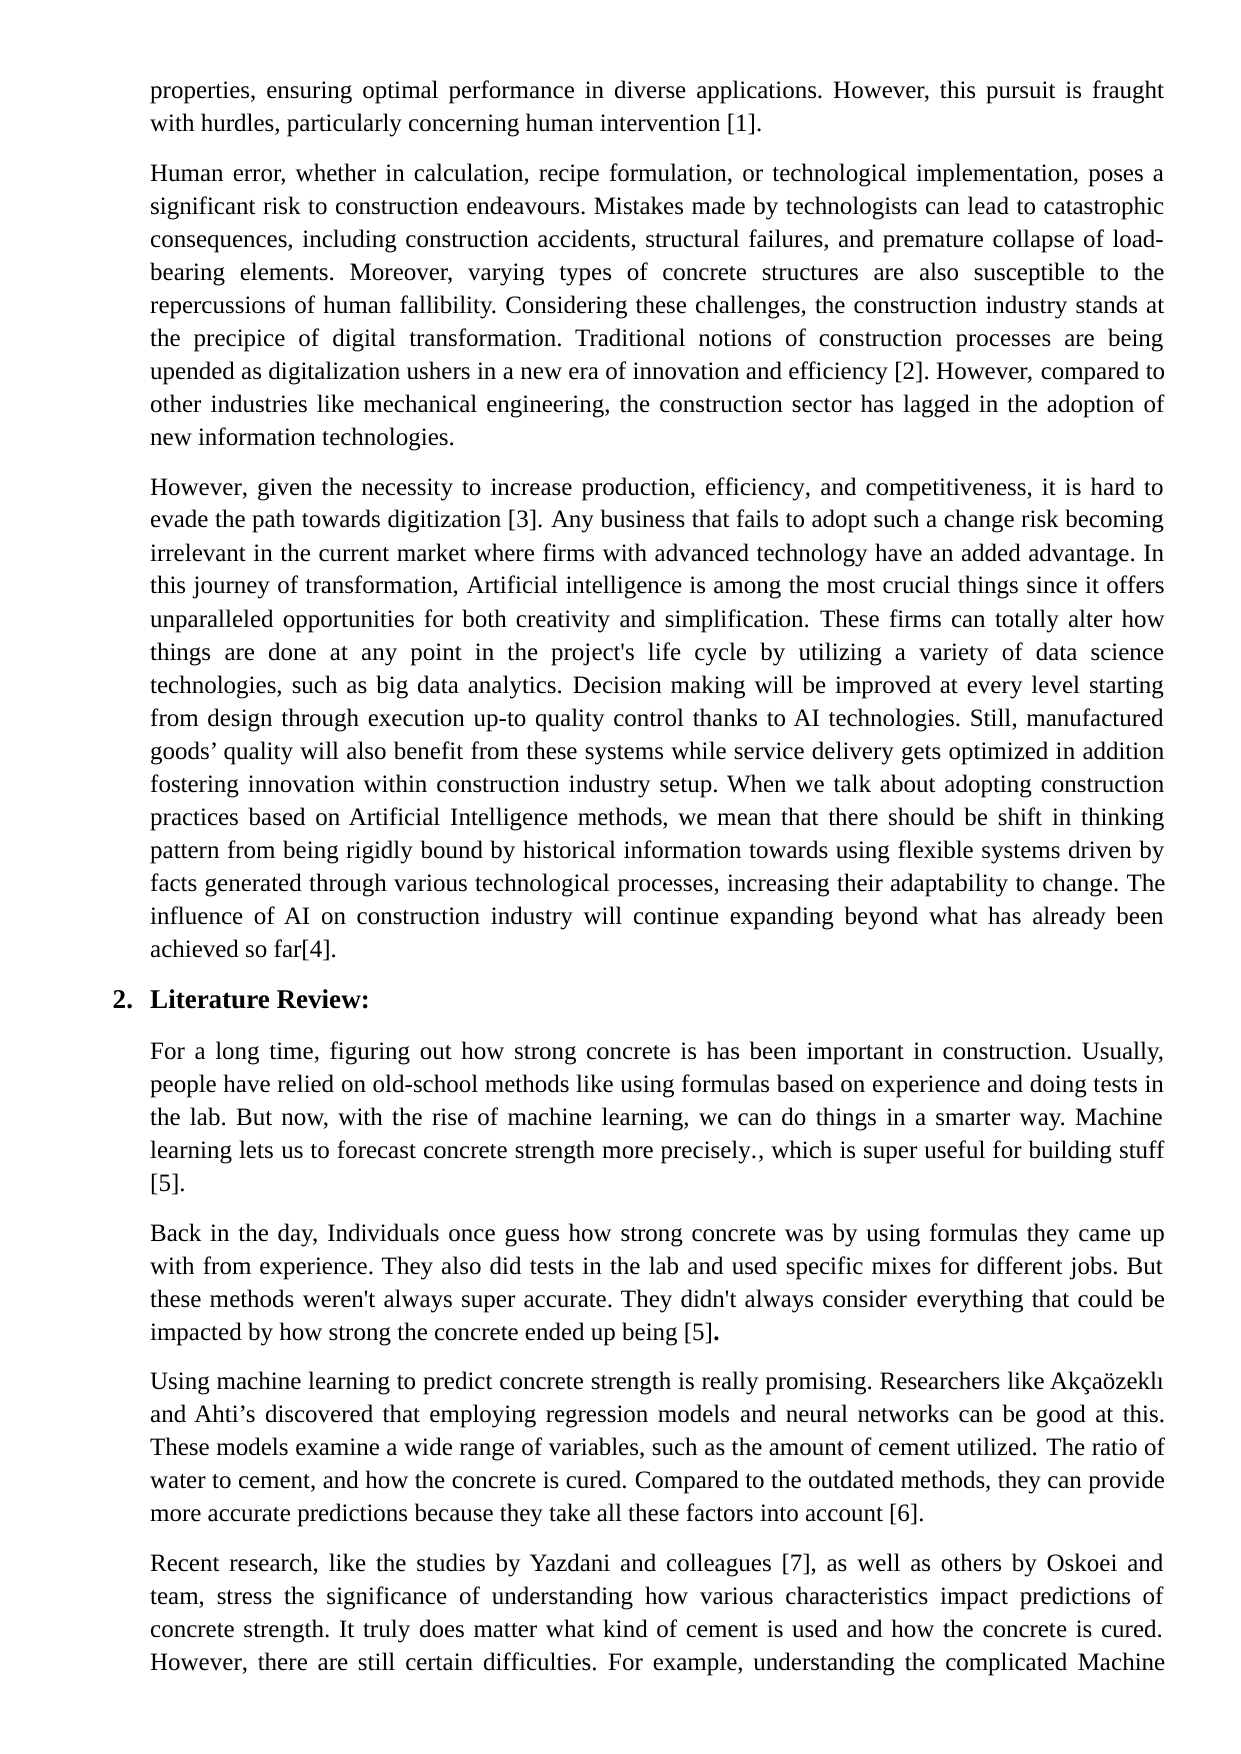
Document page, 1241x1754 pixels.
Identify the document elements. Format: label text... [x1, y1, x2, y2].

text Human error, whether in calculation, recipe formulation, or technological implementation, poses a significant risk to construction endeavours. Mistakes made by technologists can lead to catastrophic consequences, including construction accidents, structural failures, and premature collapse of load-bearing elements. Moreover, varying types of concrete structures are also susceptible to the repercussions of human fallibility. Considering these challenges, the construction industry stands at the precipice of digital transformation. Traditional notions of construction processes are being upended as digitalization ushers in a new era of innovation and efficiency [2]. However, compared to other industries like mechanical engineering, the construction sector has lagged in the adoption of new information technologies. [150, 158, 1165, 451]
text For a long time, figuring out how strong concrete is has been important in construction. Usually, people have relied on old-school methods like using formulas based on experience and doing tests in the lab. But now, with the rise of machine learning, we can do things in a smarter way. Machine learning lets us to forecast concrete strength more precisely., which is super useful for building stuff [5]. [150, 1036, 1165, 1197]
text Back in the day, Individuals once guess how strong concrete was by using formulas they came up with from experience. They also did tests in the lab and used specific mixes for different jobs. But these methods weren't always super accurate. They didn't always consider everything that could be impacted by how strong the concrete ended up being [5]. [150, 1218, 1165, 1346]
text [150, 1548, 1165, 1676]
list Literature Review: [112, 983, 1165, 1015]
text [150, 75, 1165, 137]
text Using machine learning to predict concrete strength is really promising. Researchers like Akçaözeklı and Ahti’s discovered that employing regression models and neural networks can be good at this. These models examine a wide range of variables, such as the amount of cement utilized. The ratio of water to cement, and how the concrete is cured. Compared to the outdated methods, they can provide more accurate predictions because they take all these factors into account [6]. [150, 1366, 1165, 1527]
text However, given the necessity to increase production, efficiency, and competitiveness, it is hard to evade the path towards digitization [3]. Any business that fails to adopt such a change risk becoming irrelevant in the current market where firms with advanced technology have an added advantage. In this journey of transformation, Artificial intelligence is among the most crucial things since it offers unparalleled opportunities for both creativity and simplification. These firms can totally alter how things are done at any point in the project's life cycle by utilizing a variety of data science technologies, such as big data analytics. Decision making will be improved at every level starting from design through execution up-to quality control thanks to AI technologies. Still, manufactured goods’ quality will also benefit from these systems while service delivery gets optimized in addition fostering innovation within construction industry setup. When we talk about adopting construction practices based on Artificial Intelligence methods, we mean that there should be shift in thinking pattern from being rigidly bound by historical information towards using flexible systems driven by facts generated through various technological processes, increasing their adaptability to change. The influence of AI on construction industry will continue expanding beyond what has already been achieved so far[4]. [150, 472, 1165, 963]
